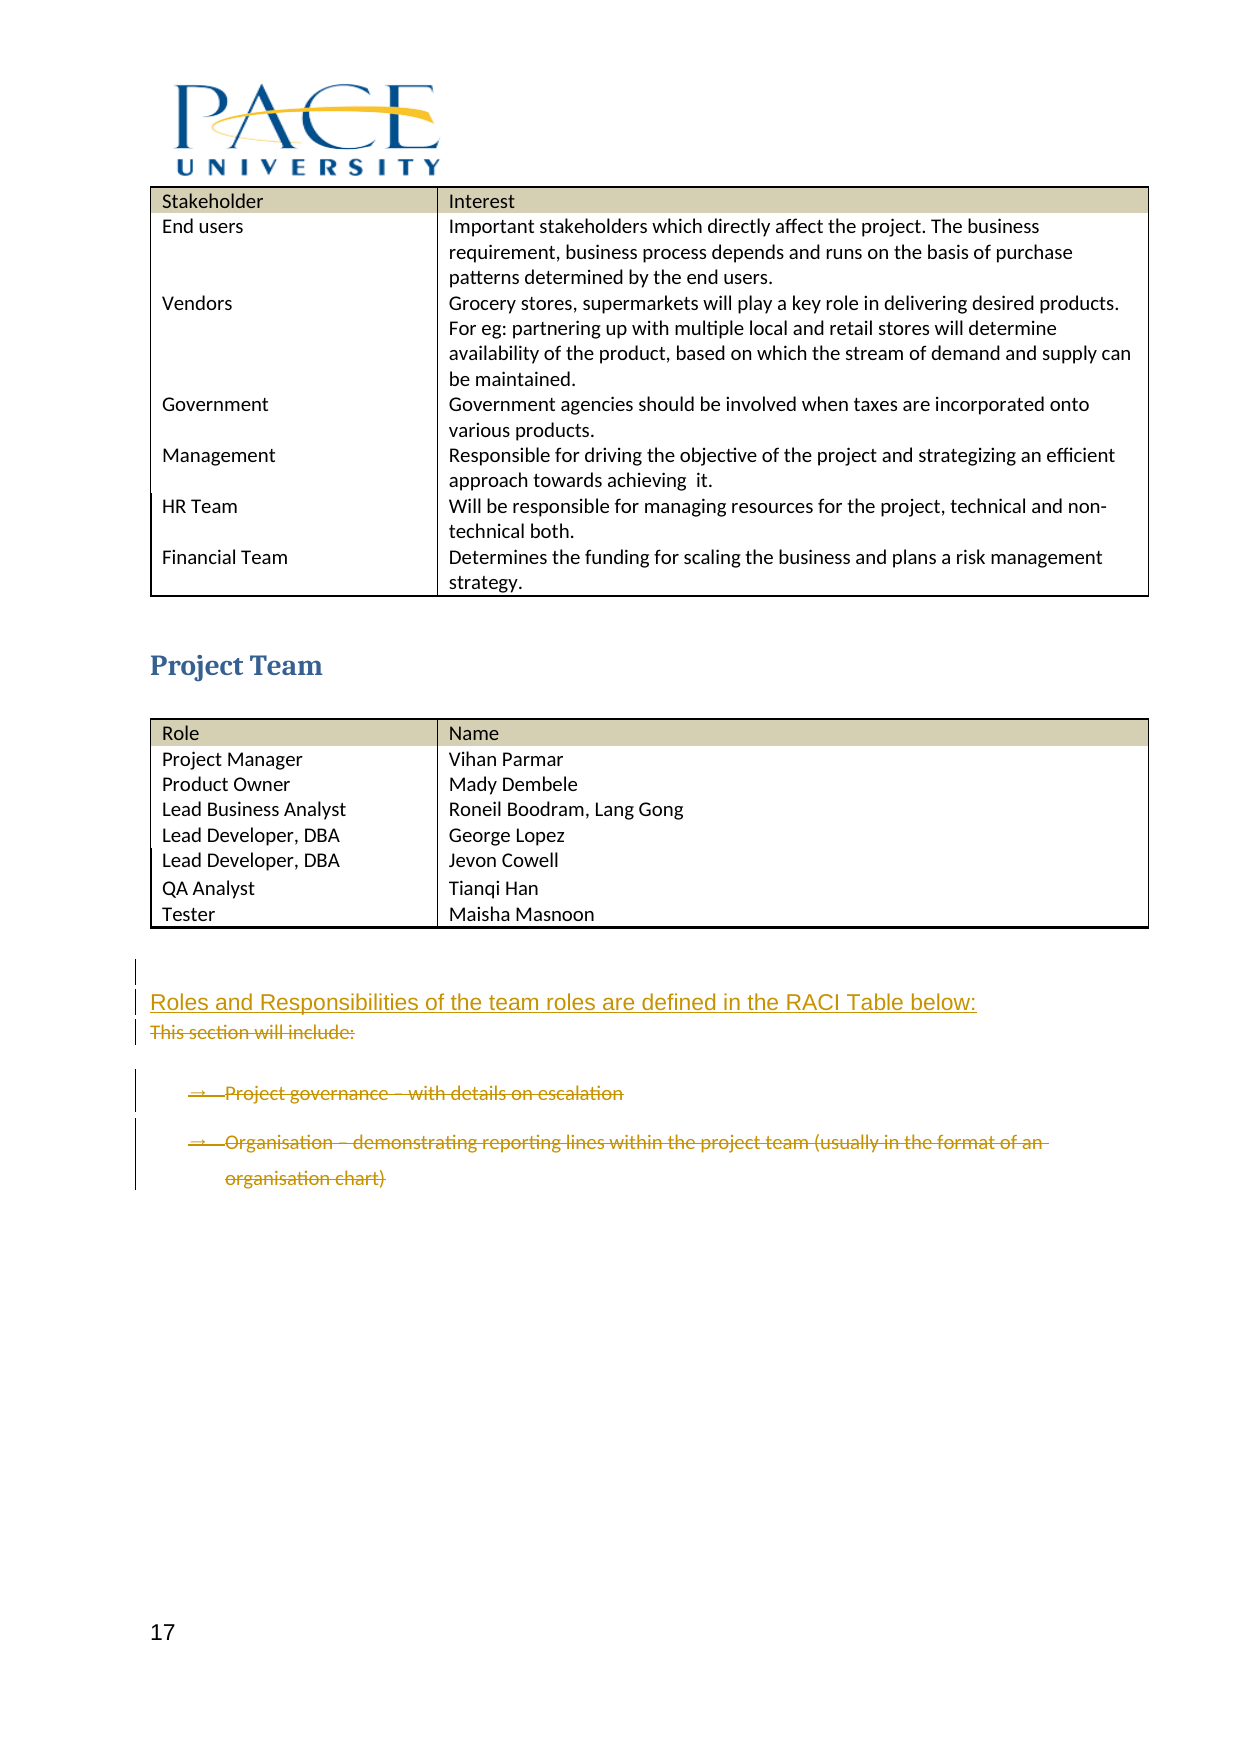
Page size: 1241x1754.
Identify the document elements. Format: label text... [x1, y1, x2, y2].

table_cell Tianqi Han [438, 876, 1148, 901]
table_cell Roneil Boodram, Lang Gong [438, 797, 1148, 822]
table_cell Government agencies should be involved when taxes are incorporated onto various products. [438, 391, 1148, 442]
table_header Stakeholder [151, 188, 437, 213]
table_cell Lead Developer, DBA [152, 848, 437, 876]
table_cell QA Analyst [152, 876, 437, 901]
table_cell Management [151, 442, 437, 493]
table_cell Lead Developer, DBA [151, 822, 437, 847]
table_cell Grocery stores, supermarkets will play a key role in delivering desired products. For eg: partnering up with multiple local and retail stores will determine availability of the product, based on which the stream of demand and supply can be maintained. [438, 290, 1148, 391]
table_cell Vendors [151, 290, 437, 391]
table_header Name [438, 720, 1148, 746]
table_cell Mady Dembele [438, 771, 1148, 797]
table_cell Important stakeholders which directly affect the project. The business requirement, business process depends and runs on the basis of purchase patterns determined by the end users. [438, 214, 1148, 290]
table_cell Financial Team [152, 544, 437, 595]
table_cell Lead Business Analyst [151, 797, 437, 822]
table_header Interest [438, 188, 1148, 213]
table_cell Tester [152, 901, 437, 926]
table_cell Government [151, 391, 437, 442]
table_cell George Lopez [438, 822, 1148, 847]
table_cell Project Manager [151, 746, 437, 771]
table_cell Jevon Cowell [438, 848, 1148, 876]
table_cell HR Team [152, 493, 437, 544]
table_cell End users [151, 214, 437, 290]
table_cell Determines the funding for scaling the business and plans a risk management strategy. [438, 544, 1148, 595]
table_cell Product Owner [151, 771, 437, 797]
picture [150, 75, 461, 186]
table_cell Vihan Parmar [438, 746, 1148, 771]
table_cell Will be responsible for managing resources for the project, technical and non-technical both. [438, 493, 1148, 544]
table_header Role [151, 720, 437, 746]
table_cell Responsible for driving the objective of the project and strategizing an efficient approach towards achieving it. [438, 442, 1148, 493]
subtitle Project Team [150, 649, 1090, 683]
table_cell Maisha Masnoon [438, 901, 1148, 926]
